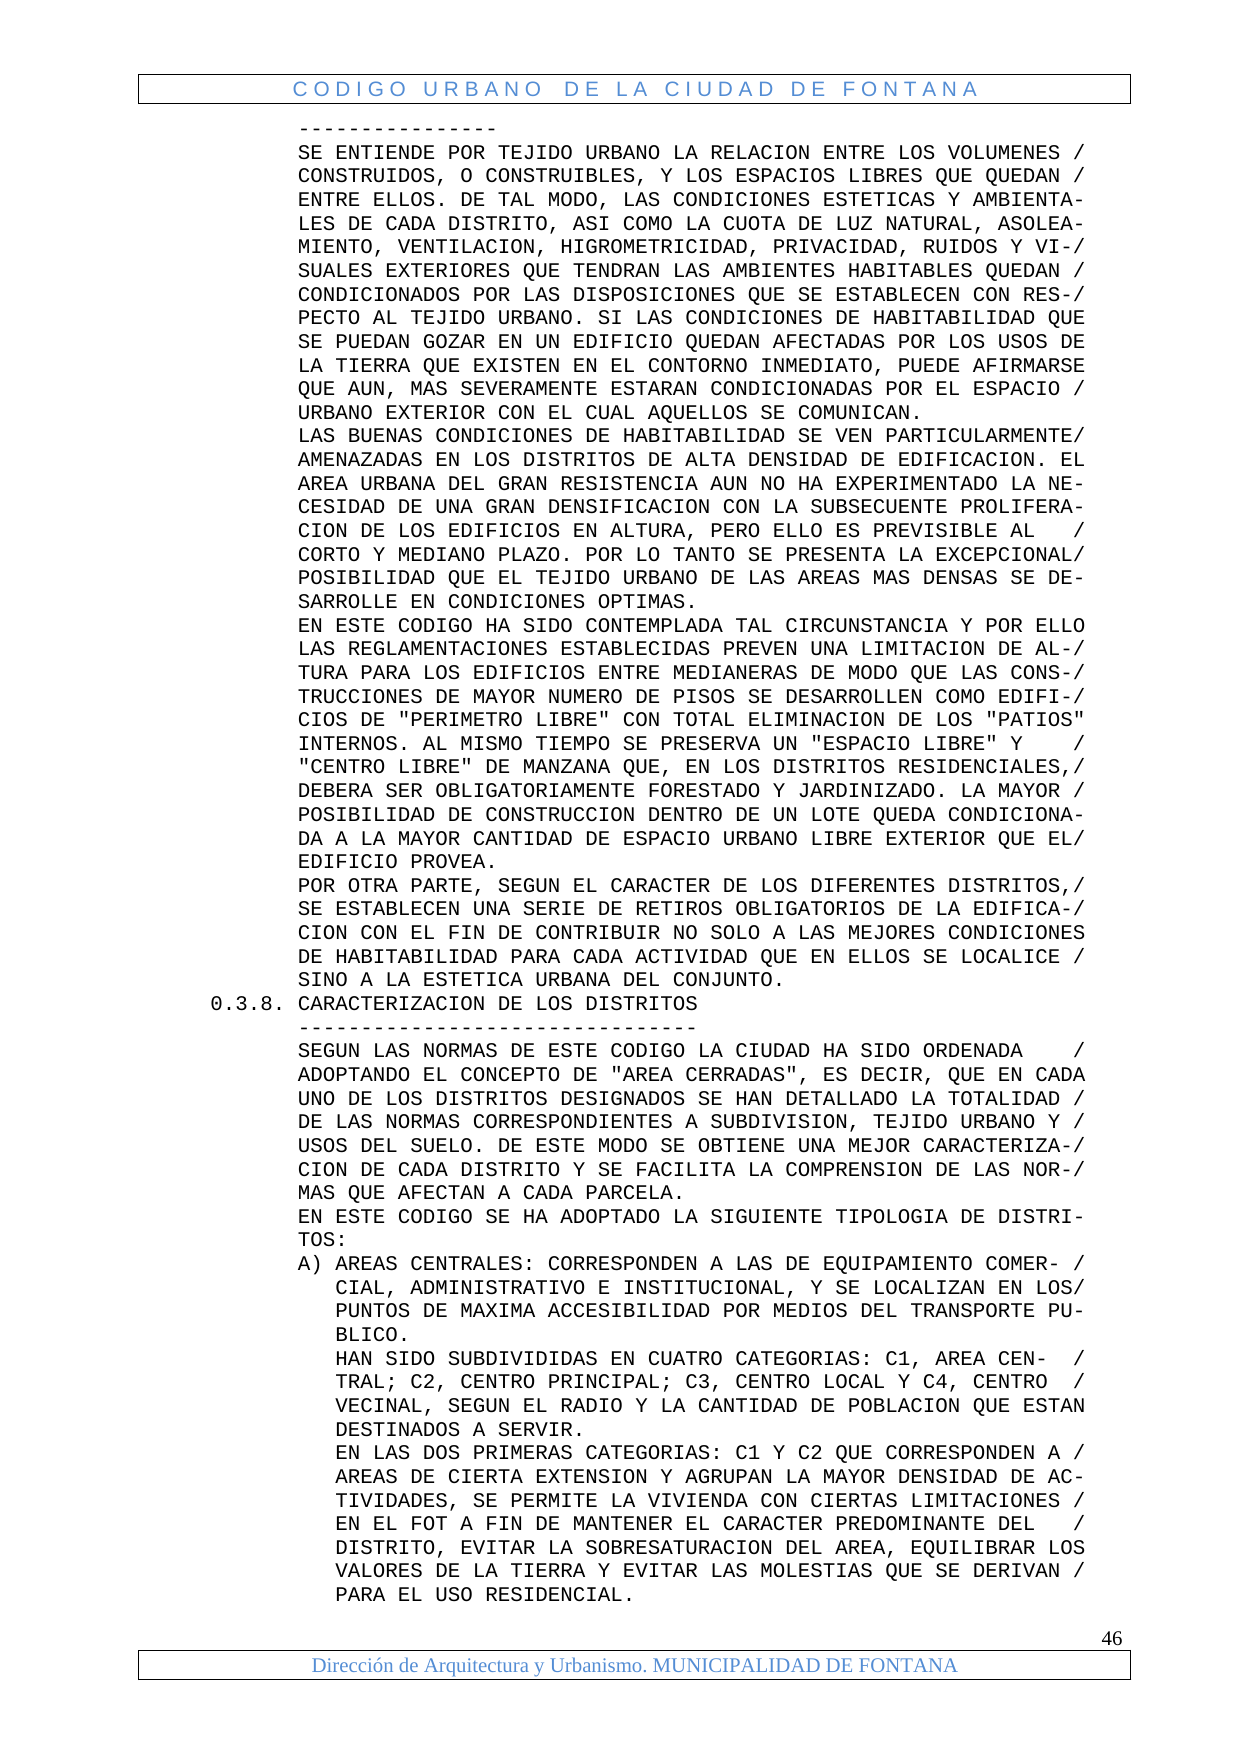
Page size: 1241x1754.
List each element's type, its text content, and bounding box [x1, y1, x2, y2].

text CION CON EL FIN DE CONTRIBUIR NO SOLO A LAS MEJORES CONDICIONES [148, 922, 1122, 946]
text MAS QUE AFECTAN A CADA PARCELA. [148, 1182, 1122, 1206]
text CONSTRUIDOS, O CONSTRUIBLES, Y LOS ESPACIOS LIBRES QUE QUEDAN / [148, 165, 1122, 189]
text CIOS DE "PERIMETRO LIBRE" CON TOTAL ELIMINACION DE LOS "PATIOS" [148, 709, 1122, 733]
text EN ESTE CODIGO HA SIDO CONTEMPLADA TAL CIRCUNSTANCIA Y POR ELLO [148, 615, 1122, 638]
text LES DE CADA DISTRITO, ASI COMO LUZ NATURAL, ASOLEA- [148, 213, 1122, 236]
text HAN SIDO SUBDIVIDIDAS EN CUATRO CATEGORIAS: C1, AREA CEN- / [148, 1348, 1122, 1371]
text SE ESTABLECEN UNA SERIE DE RETIROS OBLIGATORIOS DE [148, 898, 1122, 922]
text CIAL, ADMINISTRATIVO E INSTITUCIONAL, Y SE LOCALIZAN EN LOS/ [148, 1277, 1122, 1300]
text CION DE LOS EDIFICIOS EN ALTURA, PERO ELLO ES PREVISIBLE AL / [148, 520, 1122, 544]
text 0.3.8. CARACTERIZACION DE LOS DISTRITOS [148, 993, 1122, 1017]
text EN LAS DOS PRIMERAS CATEGORIAS: C1 Y C2 QUE CORRESPONDEN A / [148, 1442, 1122, 1466]
text UNO DE LOS DISTRITOS DESIGNADOS SE HAN DETALLADO / [148, 1088, 1122, 1111]
text ADOPTANDO EL CONCEPTO DE "AREA CERRADAS", ES DECIR, QUE EN CADA [148, 1064, 1122, 1088]
text SARROLLE EN CONDICIONES OPTIMAS. [148, 591, 1122, 615]
text EDIFICIO PROVEA. [148, 851, 1122, 875]
text AREA URBANA DEL GRAN RESISTENCIA AUN NO HA EXPERIMENTADO [148, 473, 1122, 496]
text TIVIDADES, SE PERMITE CIERTAS LIMITACIONES / [148, 1489, 1122, 1513]
text TRAL; C2, CENTRO PRINCIPAL; C3, CENTRO LOCAL Y C4, CENTRO / [148, 1371, 1122, 1395]
text DESTINADOS A SERVIR. [148, 1419, 1122, 1442]
text PARA EL USO RESIDENCIAL. [148, 1584, 1122, 1608]
text MIENTO, VENTILACION, HIGROMETRICIDAD, PRIVACIDAD, RUIDOS Y VI-/ [148, 236, 1122, 260]
text URBANO EXTERIOR CON EL CUAL AQUELLOS SE COMUNICAN. [148, 402, 1122, 426]
text EN EL FOT A FIN DE MANTENER EL CARACTER PREDOMINANTE DEL / [148, 1513, 1122, 1537]
text ENTRE ELLOS. DE TAL MODO, LAS CONDICIONES ESTETICAS Y AMBIENTA- [148, 189, 1122, 213]
text SE ENTIENDE POR TEJIDO URBANO LOS VOLUMENES / [148, 142, 1122, 165]
text TOS: [148, 1229, 1122, 1253]
text -------------------------------- [148, 1017, 1122, 1040]
text CONDICIONADOS POR LAS DISPOSICIONES QUE SE ESTABLECEN CON RES-/ [148, 284, 1122, 307]
text POSIBILIDAD DE CONSTRUCCION DENTRO DE UN LOTE QUEDA CONDICIONA- [148, 804, 1122, 827]
text LAS REGLAMENTACIONES ESTABLECIDAS PREVEN UNA LIMITACION DE AL-/ [148, 638, 1122, 662]
text ---------------- [148, 118, 1122, 142]
text AMENAZADAS EN LOS DISTRITOS DE ALTA DENSIDAD DE EDIFICACION. EL [148, 449, 1122, 473]
text CESIDAD DE UNA GRAN DENSIFICACION CON [148, 496, 1122, 520]
text A) AREAS CENTRALES: CORRESPONDEN A LAS DE EQUIPAMIENTO COMER- / [148, 1253, 1122, 1277]
text "CENTRO LIBRE" DE MANZANA QUE, EN LOS DISTRITOS RESIDENCIALES,/ [148, 757, 1122, 780]
text POSIBILIDAD QUE EL TEJIDO URBANO DE LAS AREAS MAS DENSAS SE DE- [148, 567, 1122, 591]
text DE LAS NORMAS CORRESPONDIENTES A SUBDIVISION, TEJIDO URBANO Y / [148, 1111, 1122, 1135]
text DEBERA SER OBLIGATORIAMENTE FORESTADO Y JARDINIZADO. / [148, 780, 1122, 804]
text DA A DE ESPACIO URBANO LIBRE EXTERIOR QUE EL/ [148, 827, 1122, 851]
text SEGUN LAS NORMAS DE ESTE CODIGO SIDO ORDENADA / [148, 1040, 1122, 1064]
text VECINAL, SEGUN EL RADIO Y POBLACION QUE ESTAN [148, 1395, 1122, 1419]
text VALORES DE EVITAR LAS MOLESTIAS QUE SE DERIVAN / [148, 1561, 1122, 1584]
text USOS DEL SUELO. DE ESTE MODO SE OBTIENE UNA MEJOR CARACTERIZA-/ [148, 1135, 1122, 1158]
text QUE AUN, MAS SEVERAMENTE ESTARAN CONDICIONADAS POR EL ESPACIO / [148, 378, 1122, 402]
text CORTO Y MEDIANO PLAZO. POR LO TANTO SE PRESENTA / [148, 544, 1122, 567]
text SINO A DEL CONJUNTO. [148, 969, 1122, 993]
text DISTRITO, EVITAR AREA, EQUILIBRAR LOS [148, 1537, 1122, 1561]
text SE PUEDAN GOZAR EN UN EDIFICIO QUEDAN AFECTADAS POR LOS USOS DE [148, 331, 1122, 354]
text BLICO. [148, 1324, 1122, 1348]
text SUALES EXTERIORES QUE TENDRAN LAS AMBIENTES HABITABLES QUEDAN / [148, 260, 1122, 284]
text TRUCCIONES DE MAYOR NUMERO DE PISOS SE DESARROLLEN COMO EDIFI-/ [148, 686, 1122, 709]
text TURA PARA LOS EDIFICIOS ENTRE MEDIANERAS DE MODO QUE LAS CONS-/ [148, 662, 1122, 686]
text LAS BUENAS CONDICIONES DE HABITABILIDAD SE VEN PARTICULARMENTE/ [148, 426, 1122, 449]
text DE HABITABILIDAD PARA CADA ACTIVIDAD QUE EN ELLOS SE LOCALICE / [148, 946, 1122, 969]
text POR OTRA PARTE, SEGUN EL CARACTER DE LOS DIFERENTES DISTRITOS,/ [148, 875, 1122, 898]
text AREAS DE CIERTA EXTENSION Y AGRUPAN DE AC- [148, 1466, 1122, 1489]
text EXISTEN EN EL CONTORNO INMEDIATO, PUEDE AFIRMARSE [148, 354, 1122, 378]
text CION DE CADA DISTRITO Y SE FACILITA LAS NOR-/ [148, 1158, 1122, 1182]
text PUNTOS DE MAXIMA ACCESIBILIDAD POR MEDIOS DEL TRANSPORTE PU- [148, 1300, 1122, 1324]
text EN ESTE CODIGO SE HA ADOPTADO DE DISTRI- [148, 1206, 1122, 1229]
text PECTO AL TEJIDO URBANO. SI LAS CONDICIONES DE HABITABILIDAD QUE [148, 307, 1122, 331]
text INTERNOS. AL MISMO TIEMPO SE PRESERVA UN "ESPACIO LIBRE" Y / [148, 733, 1122, 757]
